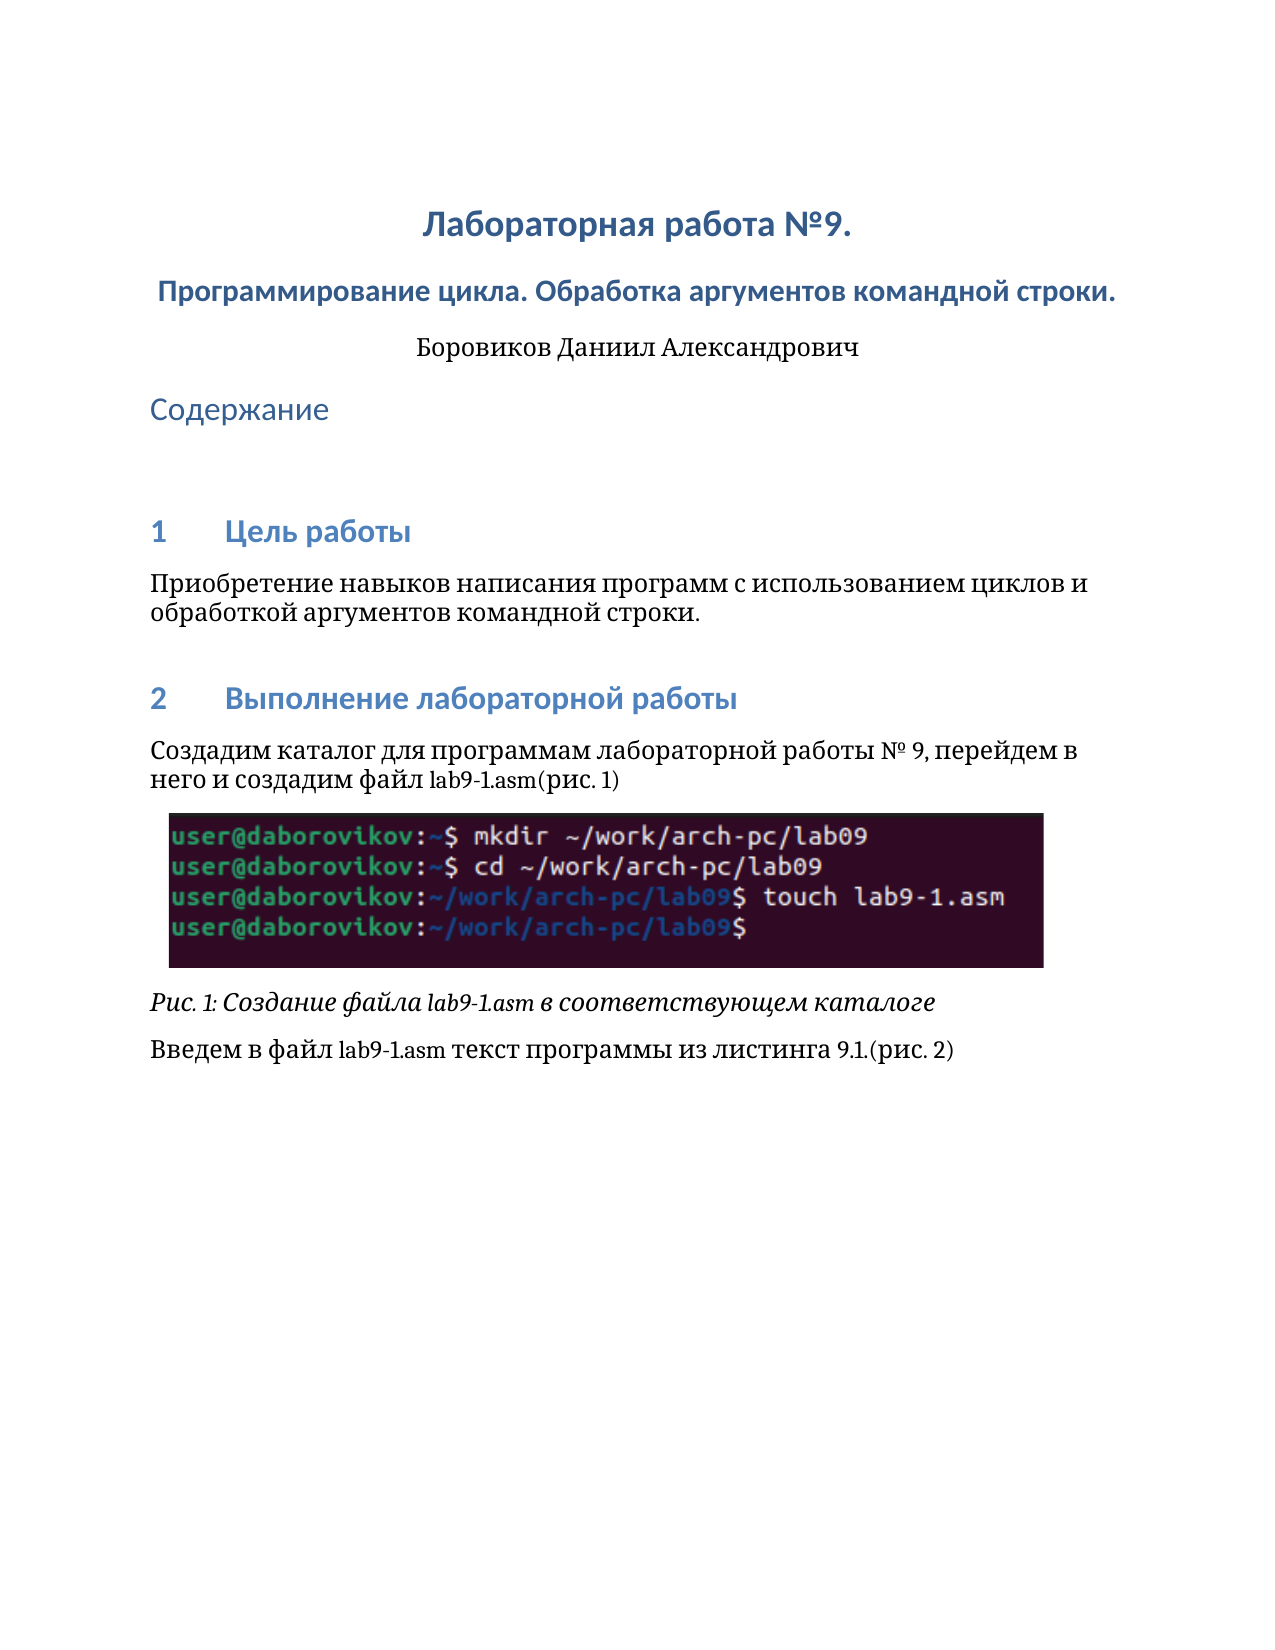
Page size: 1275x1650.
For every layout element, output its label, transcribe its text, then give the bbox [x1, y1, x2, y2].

subtitle 2 Выполнение лабораторной работы [150, 677, 1125, 718]
text Рис. 1: Создание файла lab9-1.asm в соответствующем каталоге [150, 989, 1125, 1017]
subtitle Программирование цикла. Обработка аргументов командной строки. [150, 271, 1125, 309]
text Боровиков Даниил Александрович [150, 334, 1125, 363]
title Лабораторная работа №9. [150, 200, 1125, 246]
text Приобретение навыков написания программ с использованием циклов и обработкой аргументов командной строки. [150, 570, 1125, 627]
picture [168, 813, 1044, 968]
subtitle 1 Цель работы [150, 510, 1125, 551]
text Создадим каталог для программам лабораторной работы № 9, перейдем в него и создадим файл lab9-1.asm(рис. 1) [150, 737, 1125, 794]
text Введем в файл lab9-1.asm текст программы из листинга 9.1.(рис. 2) [150, 1036, 1125, 1065]
